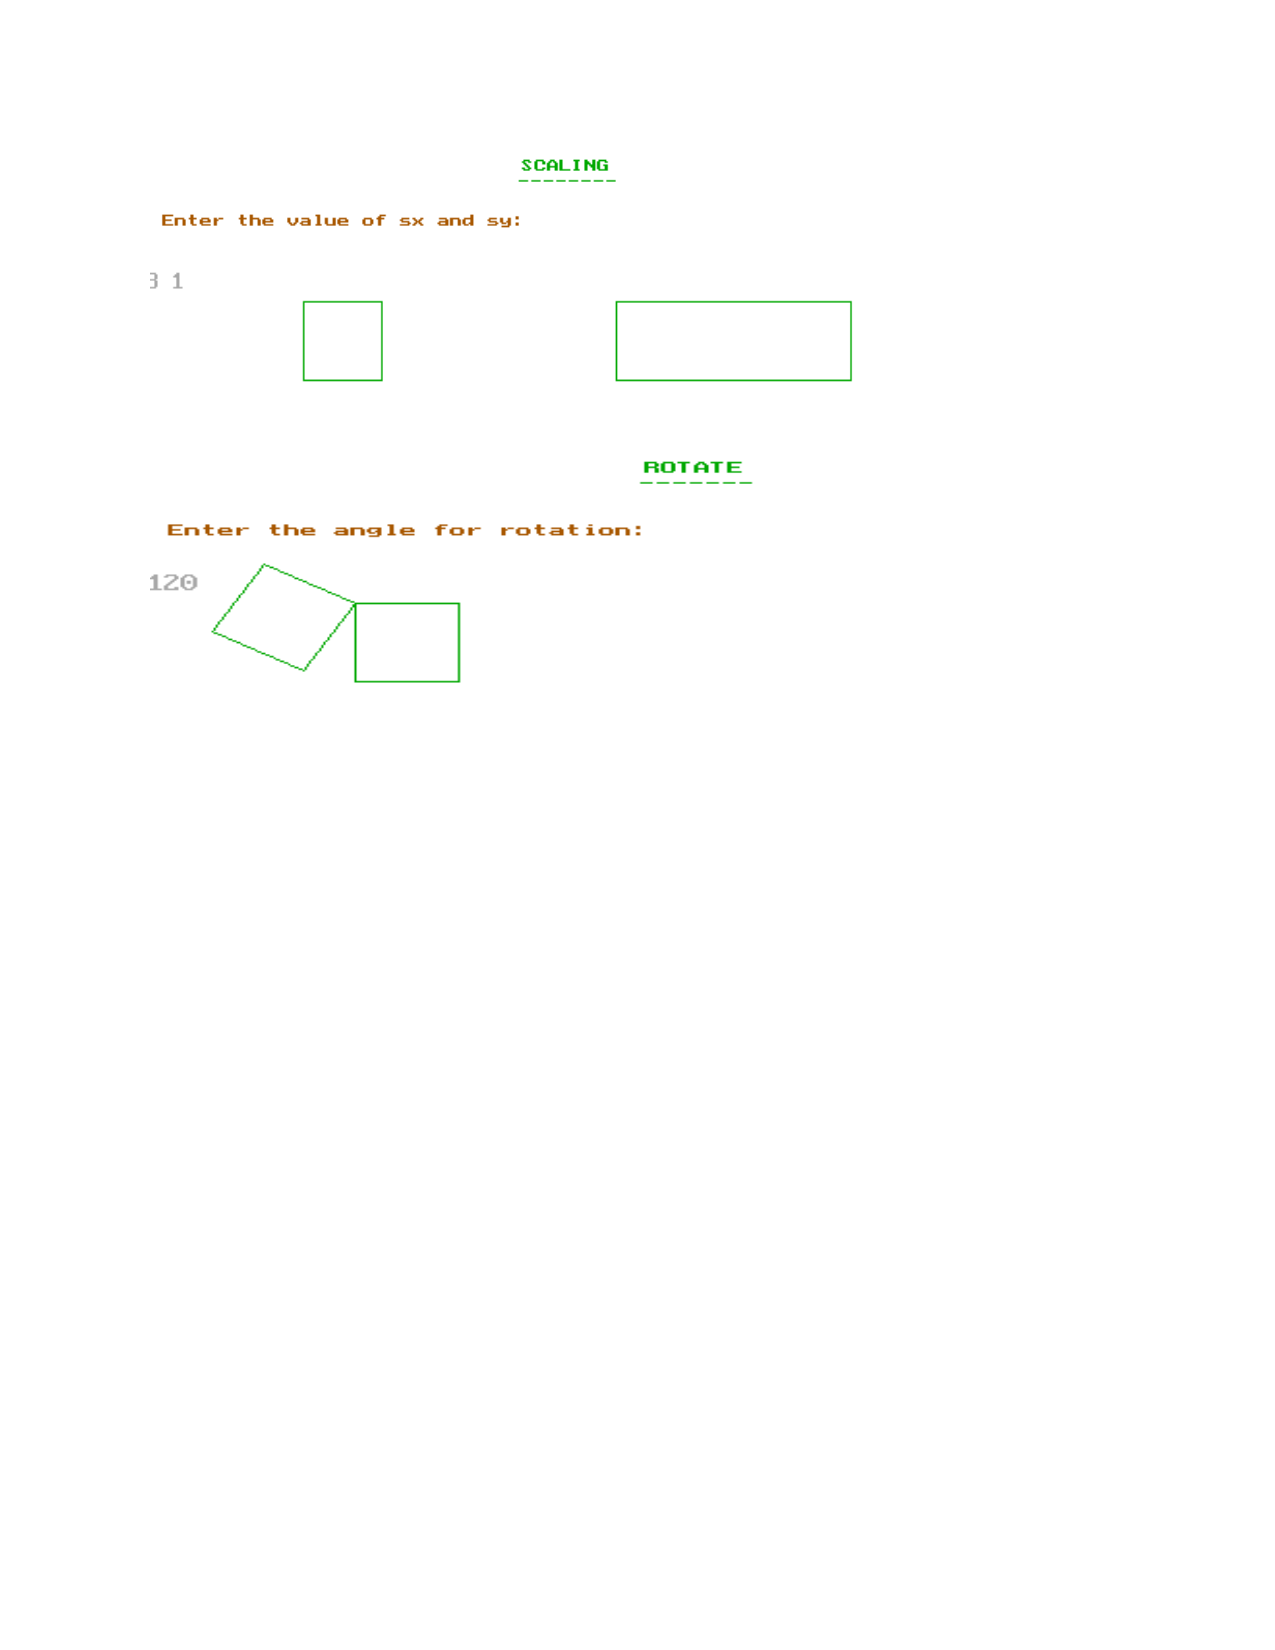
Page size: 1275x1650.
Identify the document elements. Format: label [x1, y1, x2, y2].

picture [150, 150, 899, 736]
